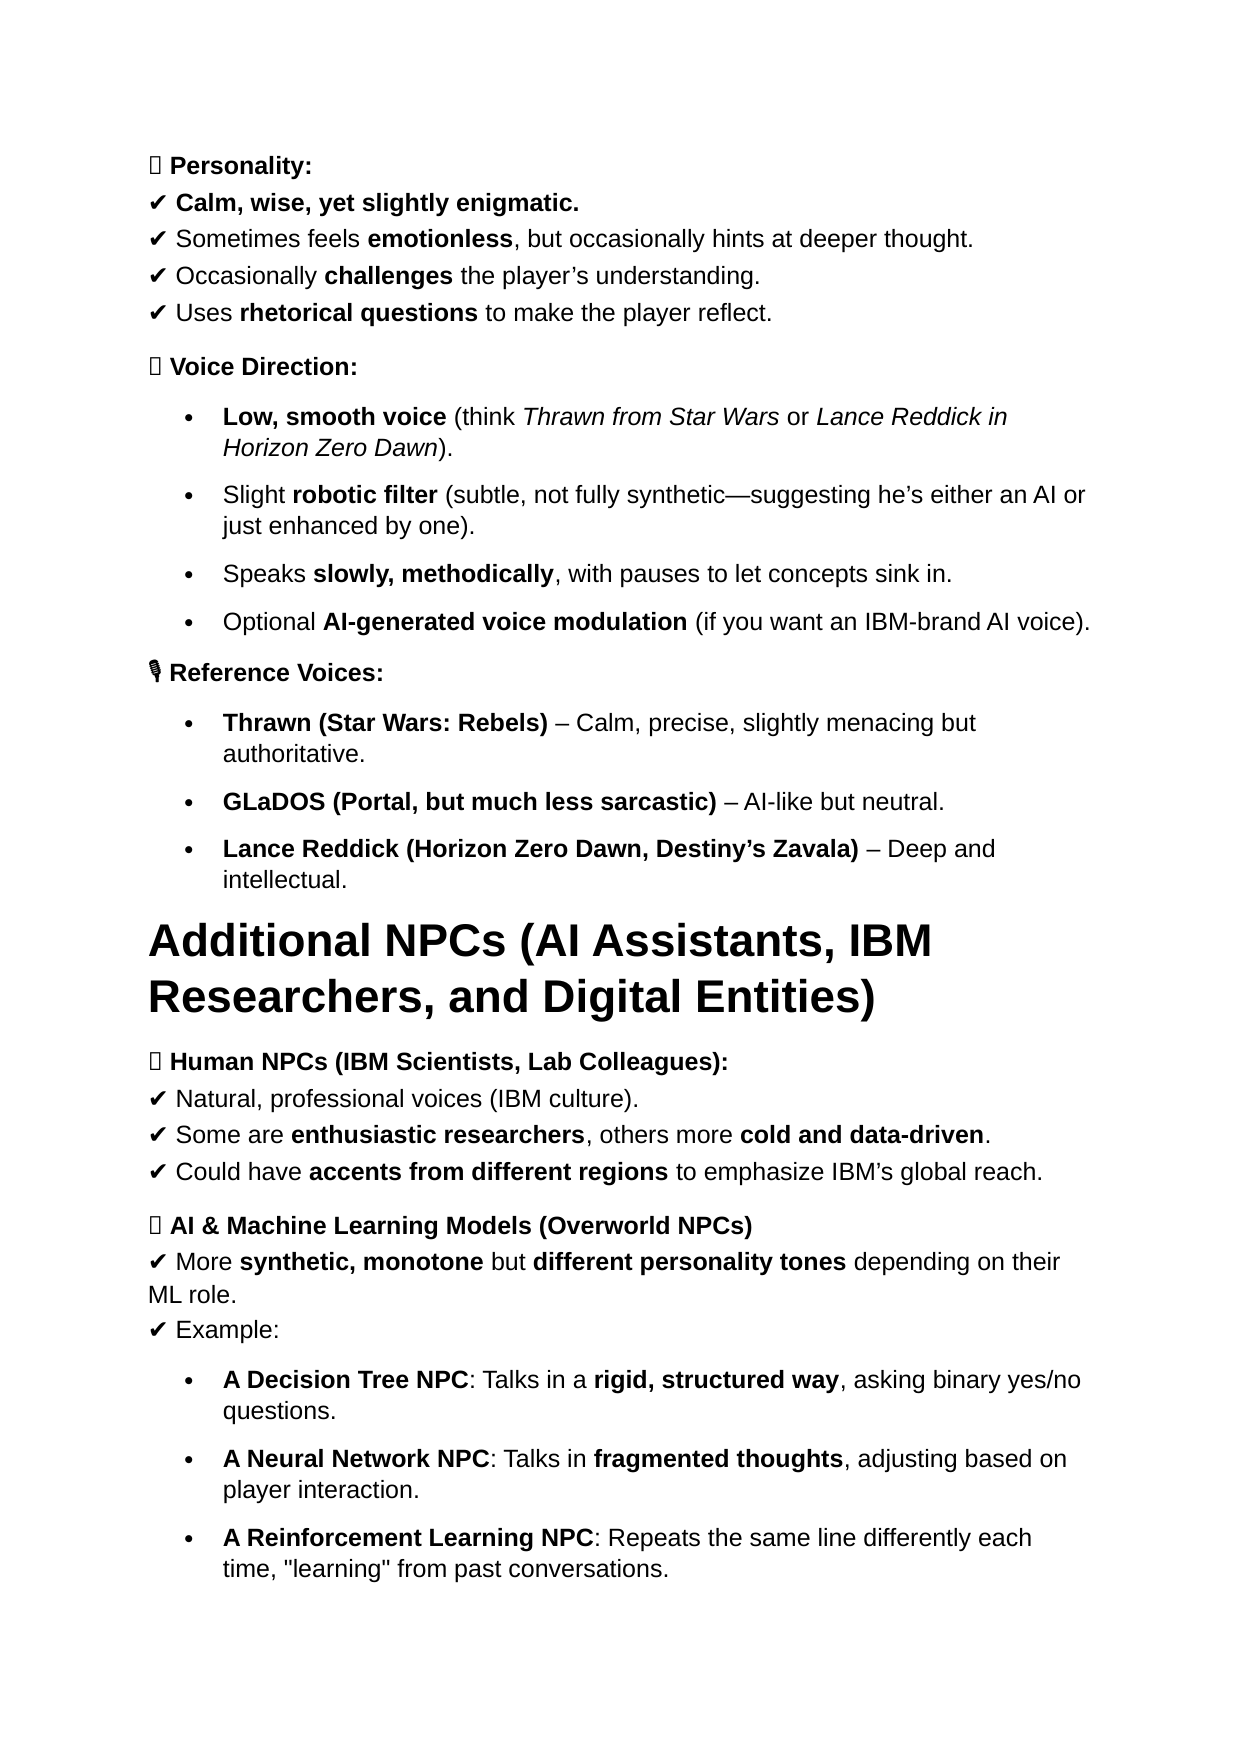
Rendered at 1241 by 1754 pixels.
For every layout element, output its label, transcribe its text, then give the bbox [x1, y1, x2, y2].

text 🎙 Reference Voices: [148, 654, 1093, 688]
list Speaks slowly, methodically, with pauses to let concepts sink in. [185, 559, 1093, 588]
list A Decision Tree NPC: Talks in a rigid, structured way, asking binary yes/no questions. [185, 1365, 1093, 1425]
list Optional AI-generated voice modulation (if you want an IBM-brand AI voice). [185, 607, 1093, 636]
list A Reinforcement Learning NPC: Repeats the same line differently each time, "learning" from past conversations. [185, 1523, 1093, 1583]
list Lance Reddick (Horizon Zero Dawn, Destiny’s Zavala) – Deep and intellectual. [185, 834, 1093, 894]
list Thrawn (Star Wars: Rebels) – Calm, precise, slightly menacing but authoritative. [185, 708, 1093, 768]
text 🔹 AI & Machine Learning Models (Overworld NPCs) ✔ More synthetic, monotone but different personality tones depending on their ML role. ✔ Example: [148, 1207, 1093, 1346]
list Low, smooth voice (think Thrawn from Star Wars or Lance Reddick in Horizon Zero Dawn). [185, 402, 1093, 461]
list A Neural Network NPC: Talks in fragmented thoughts, adjusting based on player interaction. [185, 1444, 1093, 1504]
text Additional NPCs (AI Assistants, IBM Researchers, and Digital Entities) [148, 913, 1093, 1023]
text 🔹 Voice Direction: [148, 348, 1093, 382]
list GLaDOS (Portal, but much less sarcastic) – AI-like but neutral. [185, 787, 1093, 815]
list Slight robotic filter (subtle, not fully synthetic—suggesting he’s either an AI or just enhanced by one). [185, 480, 1093, 540]
text 🔹 Personality: ✔ Calm, wise, yet slightly enigmatic. ✔ Sometimes feels emotionless, but occasionally hints at deeper thought. ✔ Occasionally challenges the player’s understanding. ✔ Uses rhetorical questions to make the player reflect. [148, 148, 1093, 329]
text 🔹 Human NPCs (IBM Scientists, Lab Colleagues): ✔ Natural, professional voices (IBM culture). ✔ Some are enthusiastic researchers, others more cold and data-driven. ✔ Could have accents from different regions to emphasize IBM’s global reach. [148, 1043, 1093, 1188]
